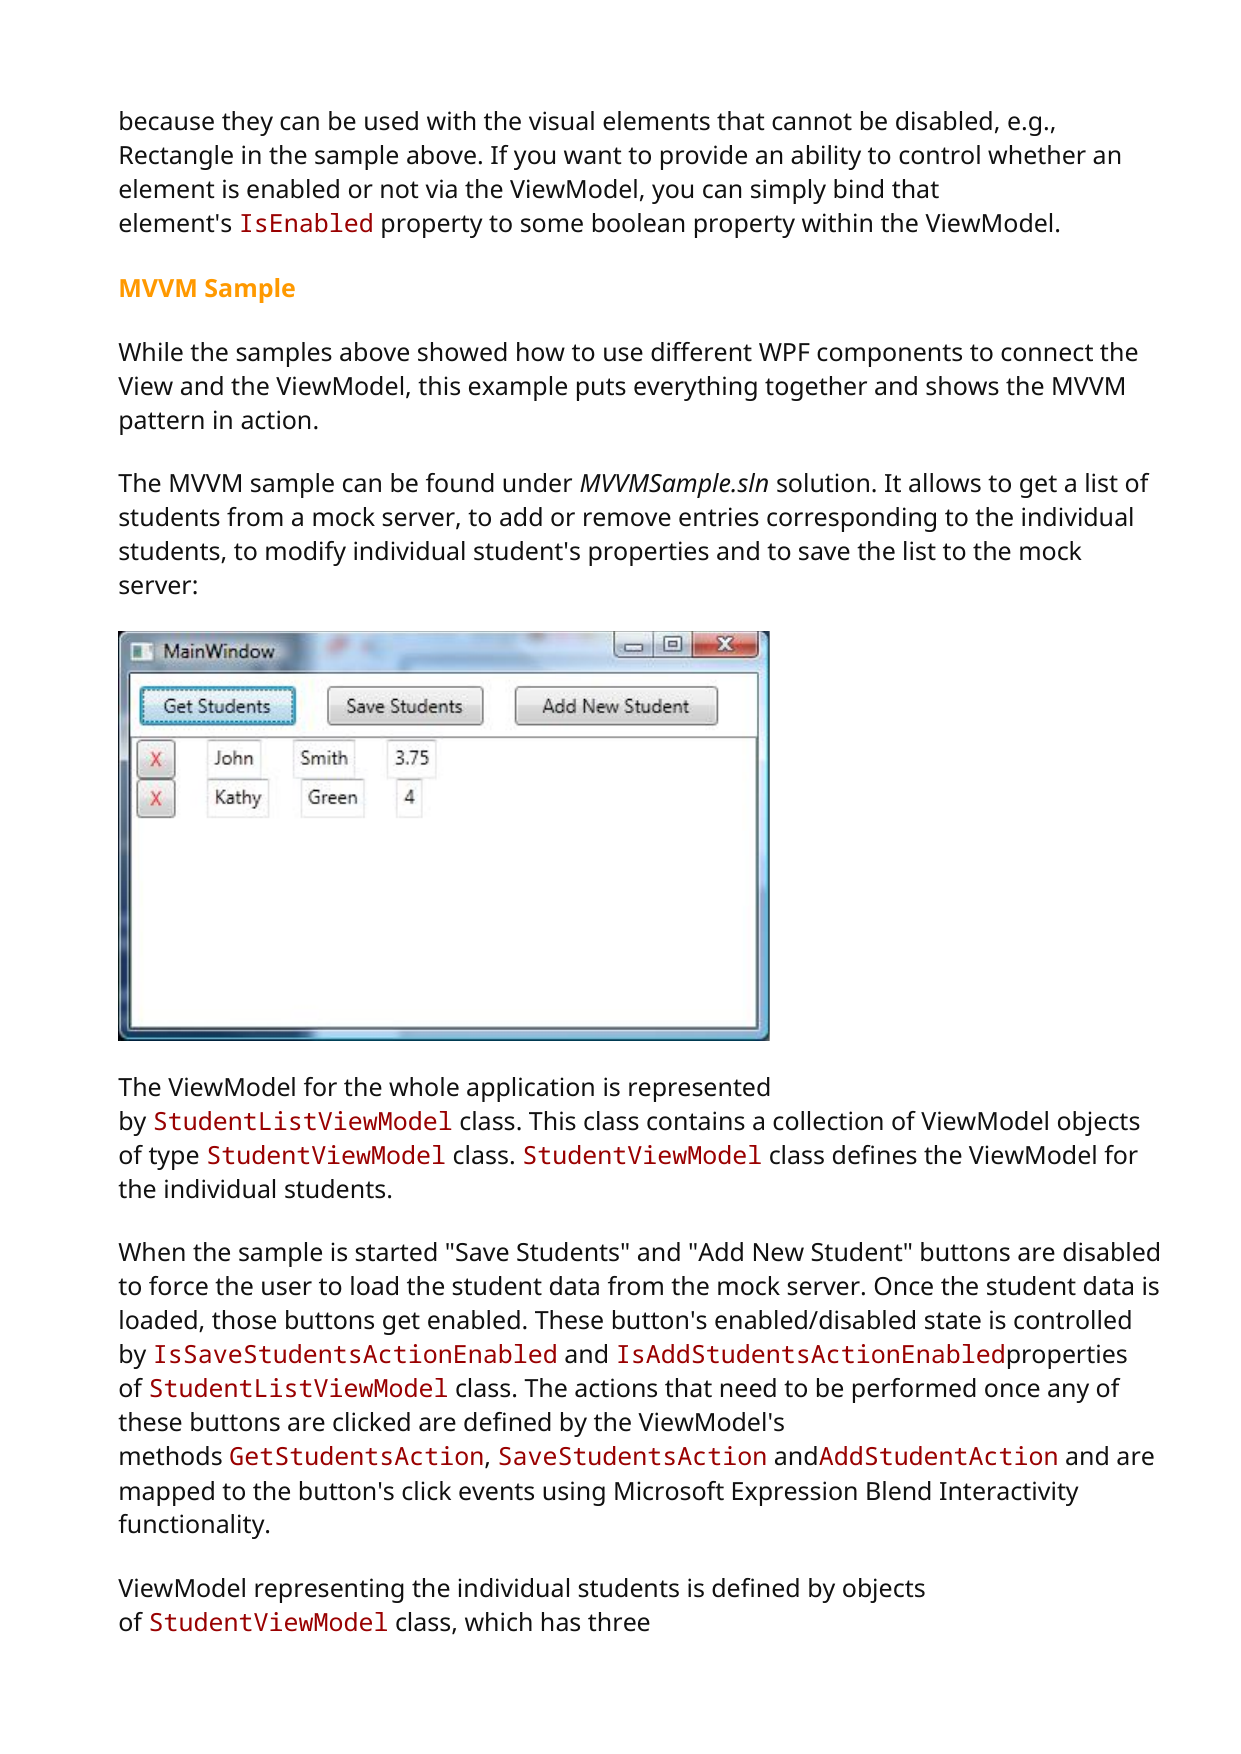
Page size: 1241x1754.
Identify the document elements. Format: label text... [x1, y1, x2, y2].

text While the samples above showed how to use different WPF components to connect the View and the ViewModel, this example puts everything together and shows the MVVM pattern in action. [118, 334, 1167, 436]
text MVVM Sample [118, 271, 1167, 305]
text When the sample is started "Save Students" and "Add New Student" buttons are disabled to force the user to load the student data from the mock server. Once the student data is loaded, those buttons get enabled. These button's enabled/disabled state is controlled by IsSaveStudentsActionEnabled and IsAddStudentsActionEnabledproperties of StudentListViewModel class. The actions that need to be performed once any of these buttons are clicked are defined by the ViewModel's methods GetStudentsAction, SaveStudentsAction andAddStudentAction and are mapped to the button's click events using Microsoft Expression Blend Interactivity functionality. [118, 1235, 1167, 1541]
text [118, 1570, 1167, 1638]
text The MVVM sample can be found under MVVMSample.sln solution. It allows to get a list of students from a mock server, to add or remove entries corresponding to the individual students, to modify individual student's properties and to save the list to the mock server: [118, 466, 1167, 602]
text The ViewModel for the whole application is represented by StudentListViewModel class. This class contains a collection of ViewModel objects of type StudentViewModel class. StudentViewModel class defines the ViewModel for the individual students. [118, 1069, 1167, 1206]
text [118, 103, 1167, 240]
picture [118, 631, 770, 1041]
